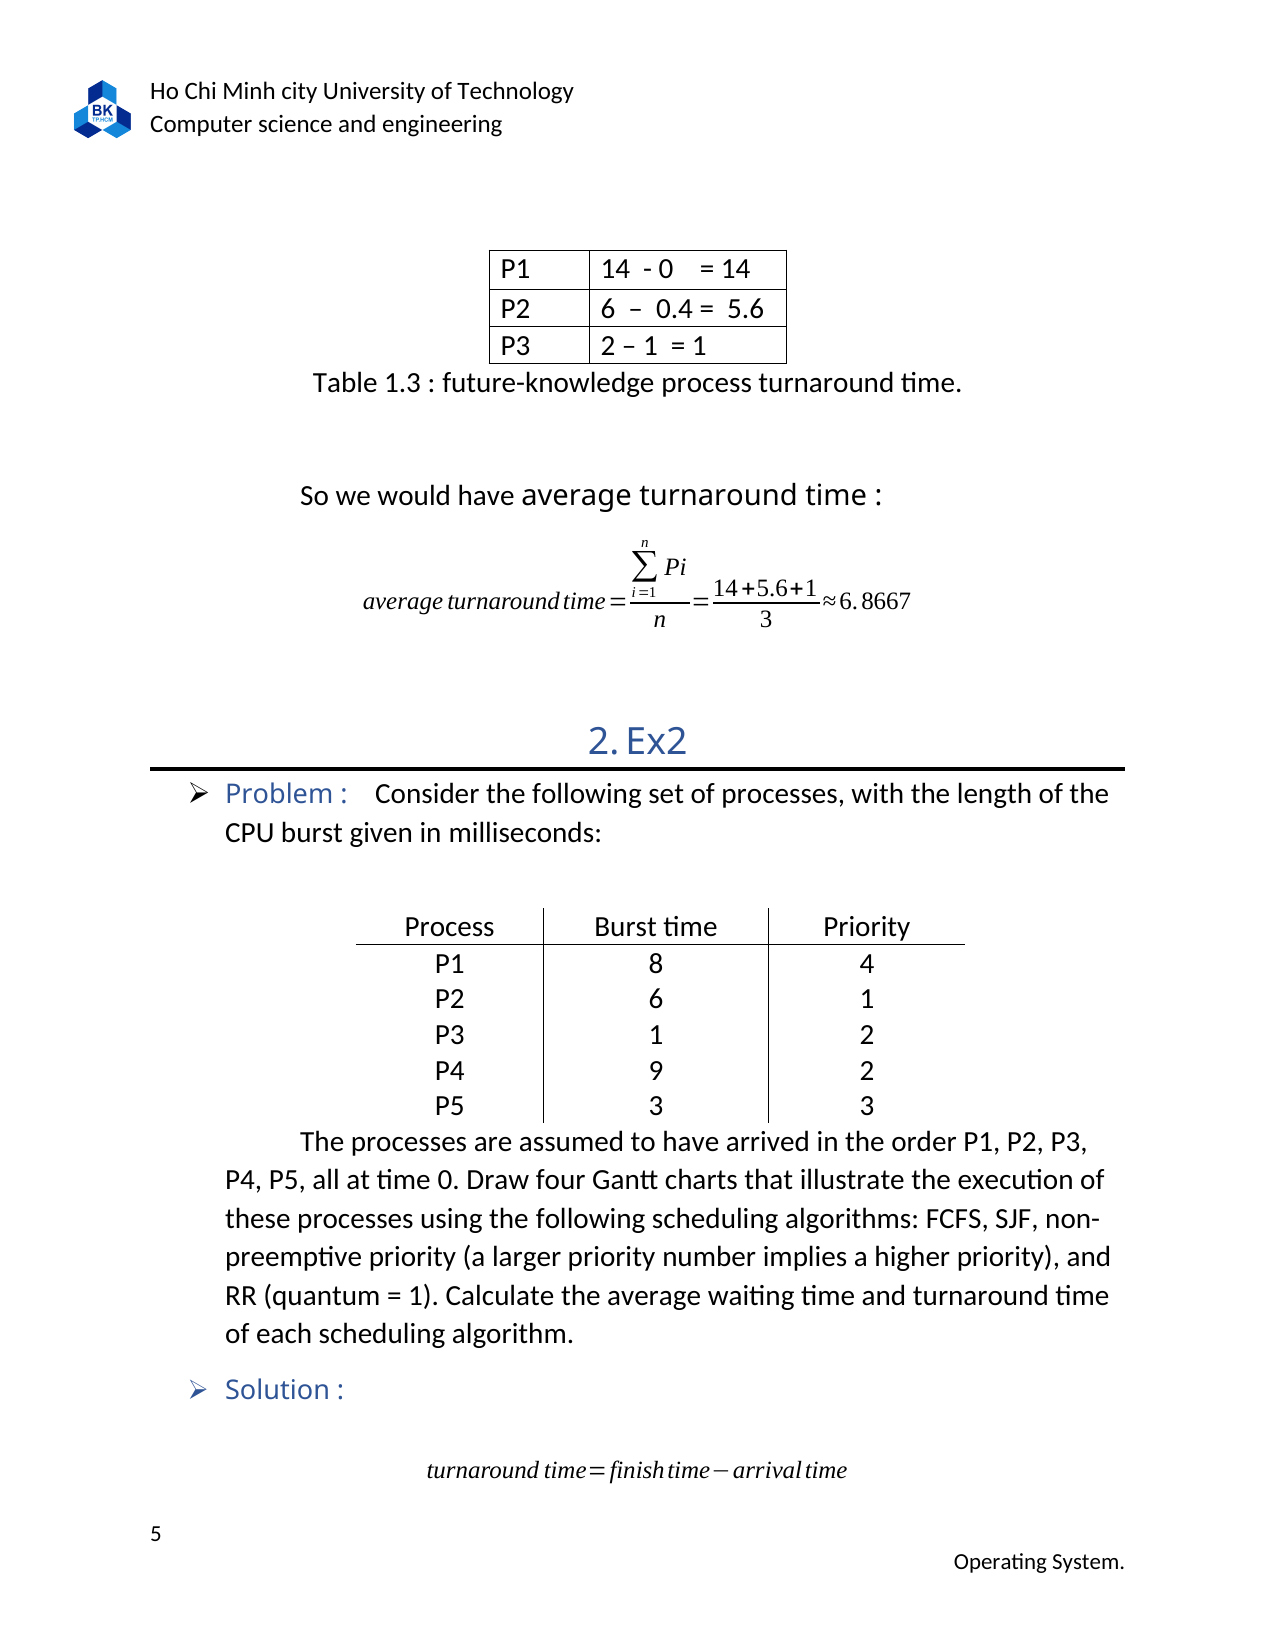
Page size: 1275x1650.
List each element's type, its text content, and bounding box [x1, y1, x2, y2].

table_cell 2 [769, 1052, 965, 1087]
table_cell P5 [356, 1087, 543, 1123]
table_cell 8 [544, 945, 768, 980]
table_cell 3 [544, 1087, 768, 1123]
table_header 14 - 0 = 14 [590, 251, 786, 289]
table_cell 1 [769, 980, 965, 1016]
table_cell 2 [769, 1016, 965, 1052]
table_cell P4 [356, 1052, 543, 1087]
table_cell 1 [544, 1016, 768, 1052]
text Table 1.3 : future-knowledge process turnaround time. [150, 364, 1125, 399]
table_cell 9 [544, 1052, 768, 1087]
table_cell 3 [769, 1087, 965, 1123]
subtitle Ex2 [150, 714, 1125, 767]
table_cell P3 [490, 327, 589, 363]
table_cell P2 [356, 980, 543, 1016]
table_cell P3 [356, 1016, 543, 1052]
table_header Burst time [544, 908, 768, 944]
text The processes are assumed to have arrived in the order P1, P2, P3, P4, P5, all at time 0. Draw four Gantt charts that illustrate the execution of these processes using the following scheduling algorithms: FCFS, SJF, non-preemptive priority (a larger priority number implies a higher priority), and RR (quantum = 1). Calculate the average waiting time and turnaround time of each scheduling algorithm. [225, 1123, 1125, 1351]
table_header P1 [490, 251, 589, 289]
table_header Priority [769, 908, 965, 944]
table_cell 6 [544, 980, 768, 1016]
subtitle Problem : Consider the following set of processes, with the length of the CPU burst given in milliseconds: [187, 775, 1125, 850]
subtitle Solution : [187, 1370, 1125, 1407]
table_cell 6 – 0.4 = 5.6 [590, 290, 786, 326]
table_header Process [356, 908, 543, 944]
table_cell 4 [769, 945, 965, 980]
table_cell P2 [490, 290, 589, 326]
text So we would have average turnaround time : [225, 474, 1125, 514]
table_cell P1 [356, 945, 543, 980]
table_cell 2 – 1 = 1 [590, 327, 786, 363]
picture [64, 76, 142, 147]
